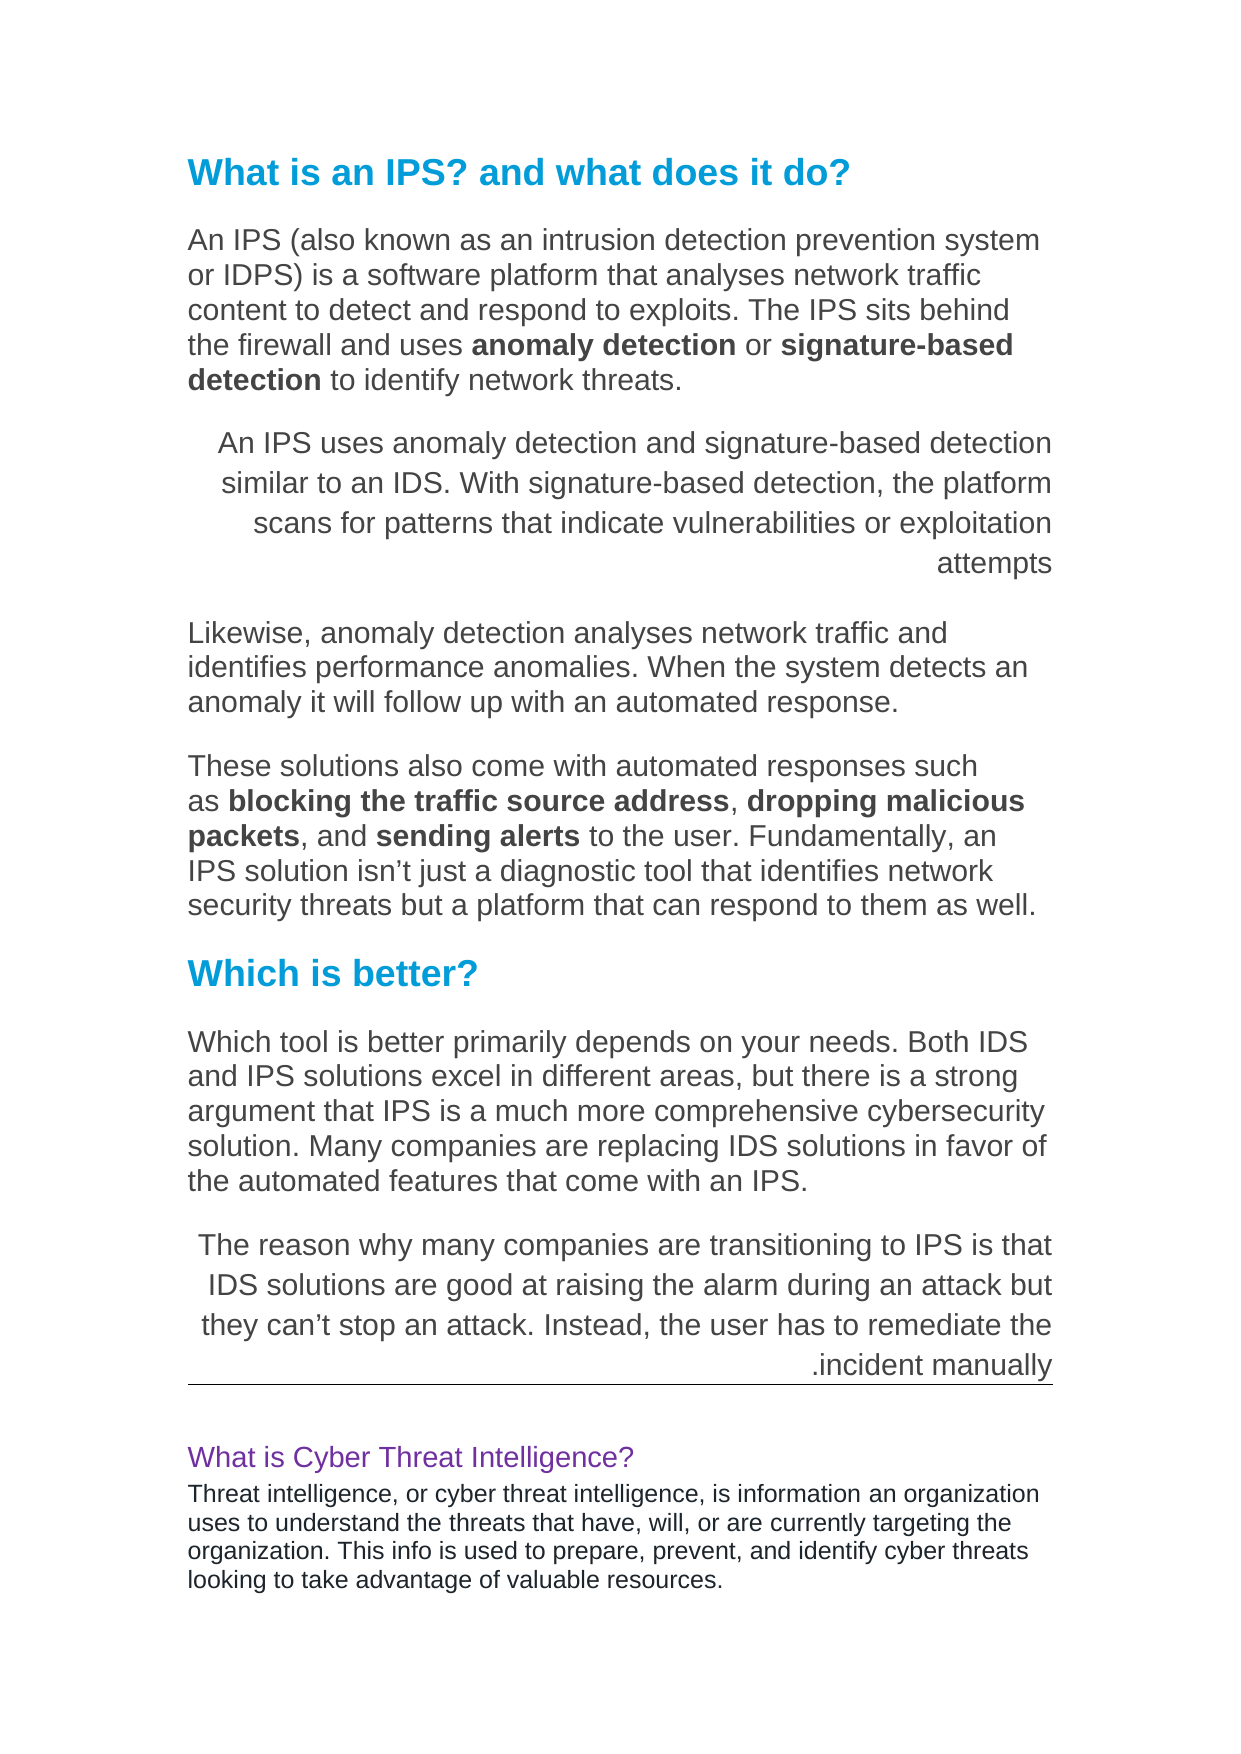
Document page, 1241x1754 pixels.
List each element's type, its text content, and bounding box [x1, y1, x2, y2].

text An IPS uses anomaly detection and signature-based detection similar to an IDS. With signature-based detection, the platform scans for patterns that indicate vulnerabilities or exploitation attempts [187, 425, 1053, 580]
text Likewise, anomaly detection analyses network traffic and identifies performance anomalies. When the system detects an anomaly it will follow up with an automated response. [187, 614, 1053, 719]
text Threat intelligence, or cyber threat intelligence, is information an organization uses to understand the threats that have, will, or are currently targeting the organization. This info is used to prepare, prevent, and identify cyber threats looking to take advantage of valuable resources. [187, 1479, 1053, 1594]
subtitle Which is better? [187, 951, 1053, 994]
text An IPS (also known as an intrusion detection prevention system or IDPS) is a software platform that analyses network traffic content to detect and respond to exploits. The IPS sits behind the firewall and uses anomaly detection or signature-based detection to identify network threats. [187, 222, 1053, 396]
text The reason why many companies are transitioning to IPS is that IDS solutions are good at raising the alarm during an attack but they can’t stop an attack. Instead, the user has to remediate the incident manually. [187, 1227, 1053, 1385]
subtitle What is Cyber Threat Intelligence? [187, 1440, 1053, 1474]
text These solutions also come with automated responses such as blocking the traffic source address, dropping malicious packets, and sending alerts to the user. Fundamentally, an IPS solution isn’t just a diagnostic tool that identifies network security threats but a platform that can respond to them as well. [187, 748, 1053, 922]
subtitle What is an IPS? and what does it do? [187, 150, 1053, 193]
text Which tool is better primarily depends on your needs. Both IDS and IPS solutions excel in different areas, but there is a strong argument that IPS is a much more comprehensive cybersecurity solution. Many companies are replacing IDS solutions in favor of the automated features that come with an IPS. [187, 1023, 1053, 1197]
